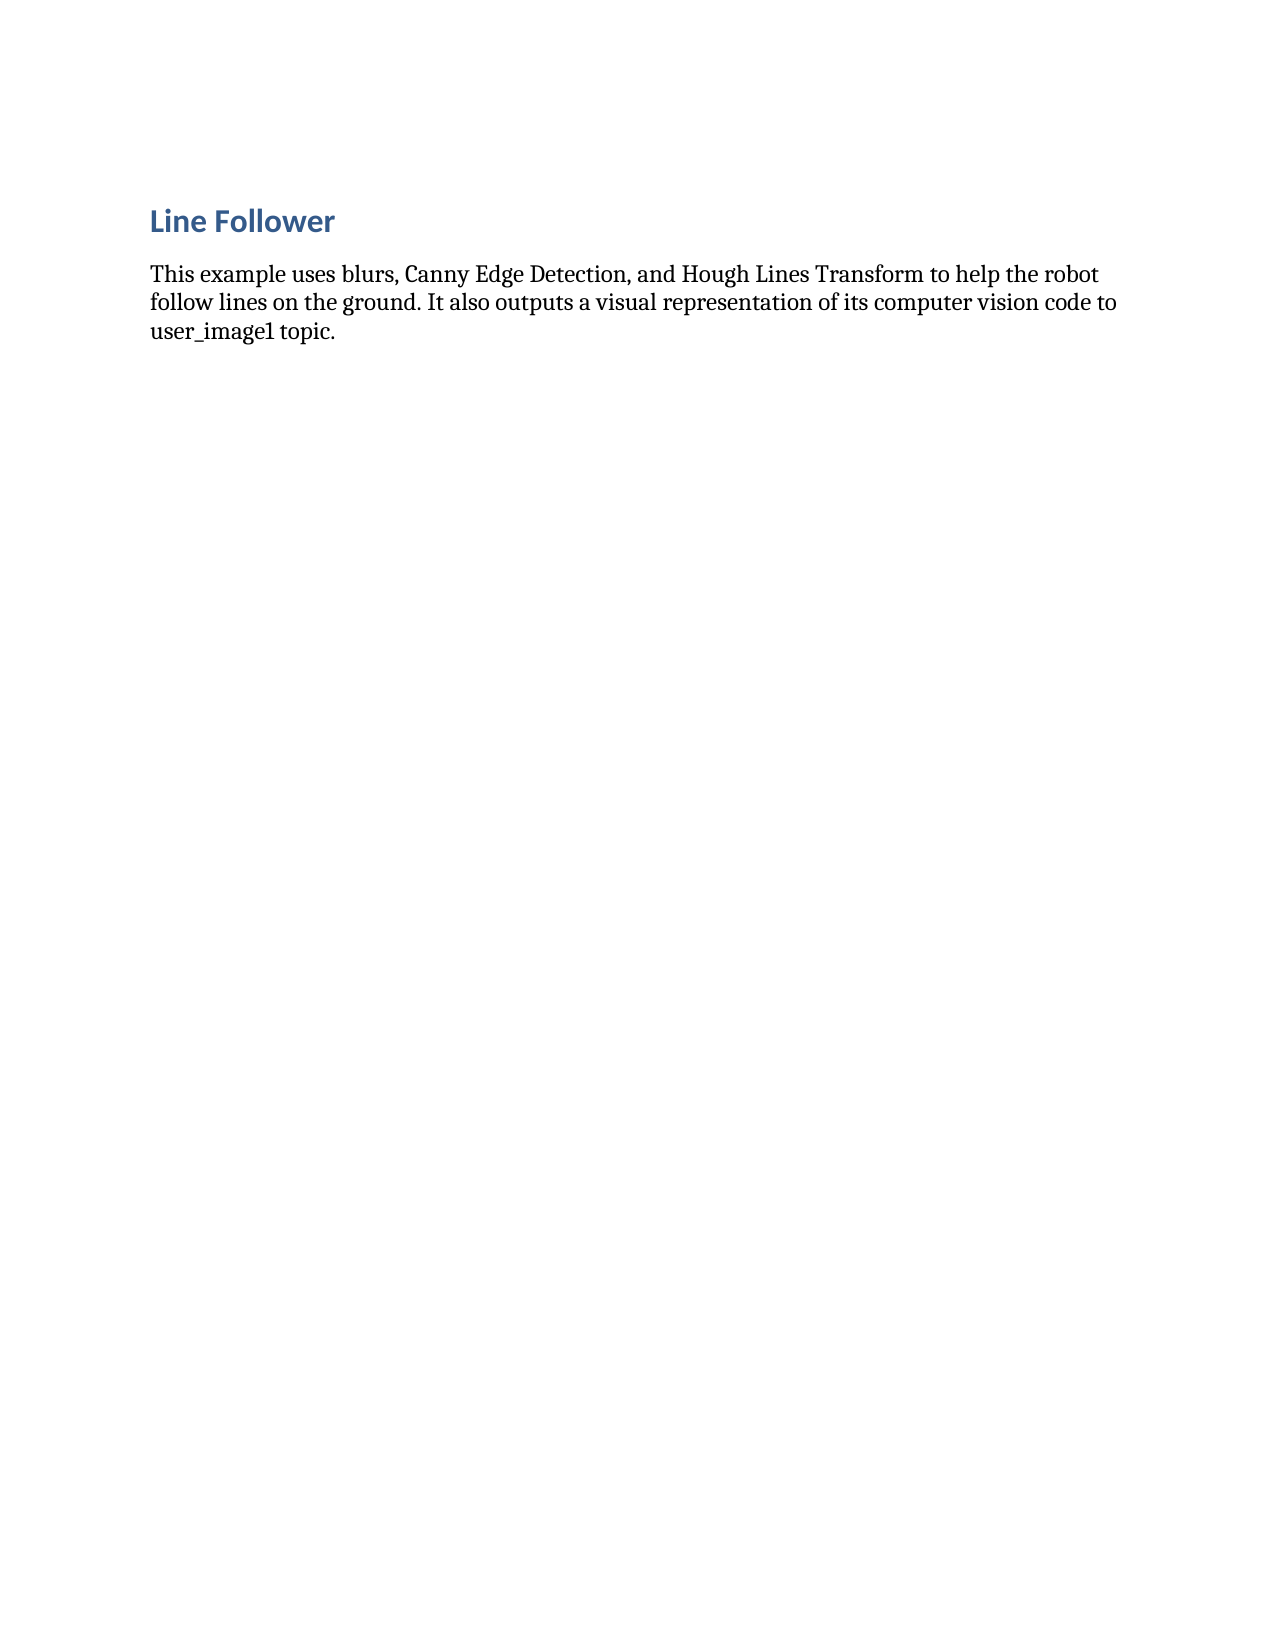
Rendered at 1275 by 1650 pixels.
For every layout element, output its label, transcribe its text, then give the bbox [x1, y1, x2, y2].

text This example uses blurs, Canny Edge Detection, and Hough Lines Transform to help the robot follow lines on the ground. It also outputs a visual representation of its computer vision code to user_image1 topic. [150, 259, 1125, 346]
subtitle Line Follower [150, 200, 1125, 241]
